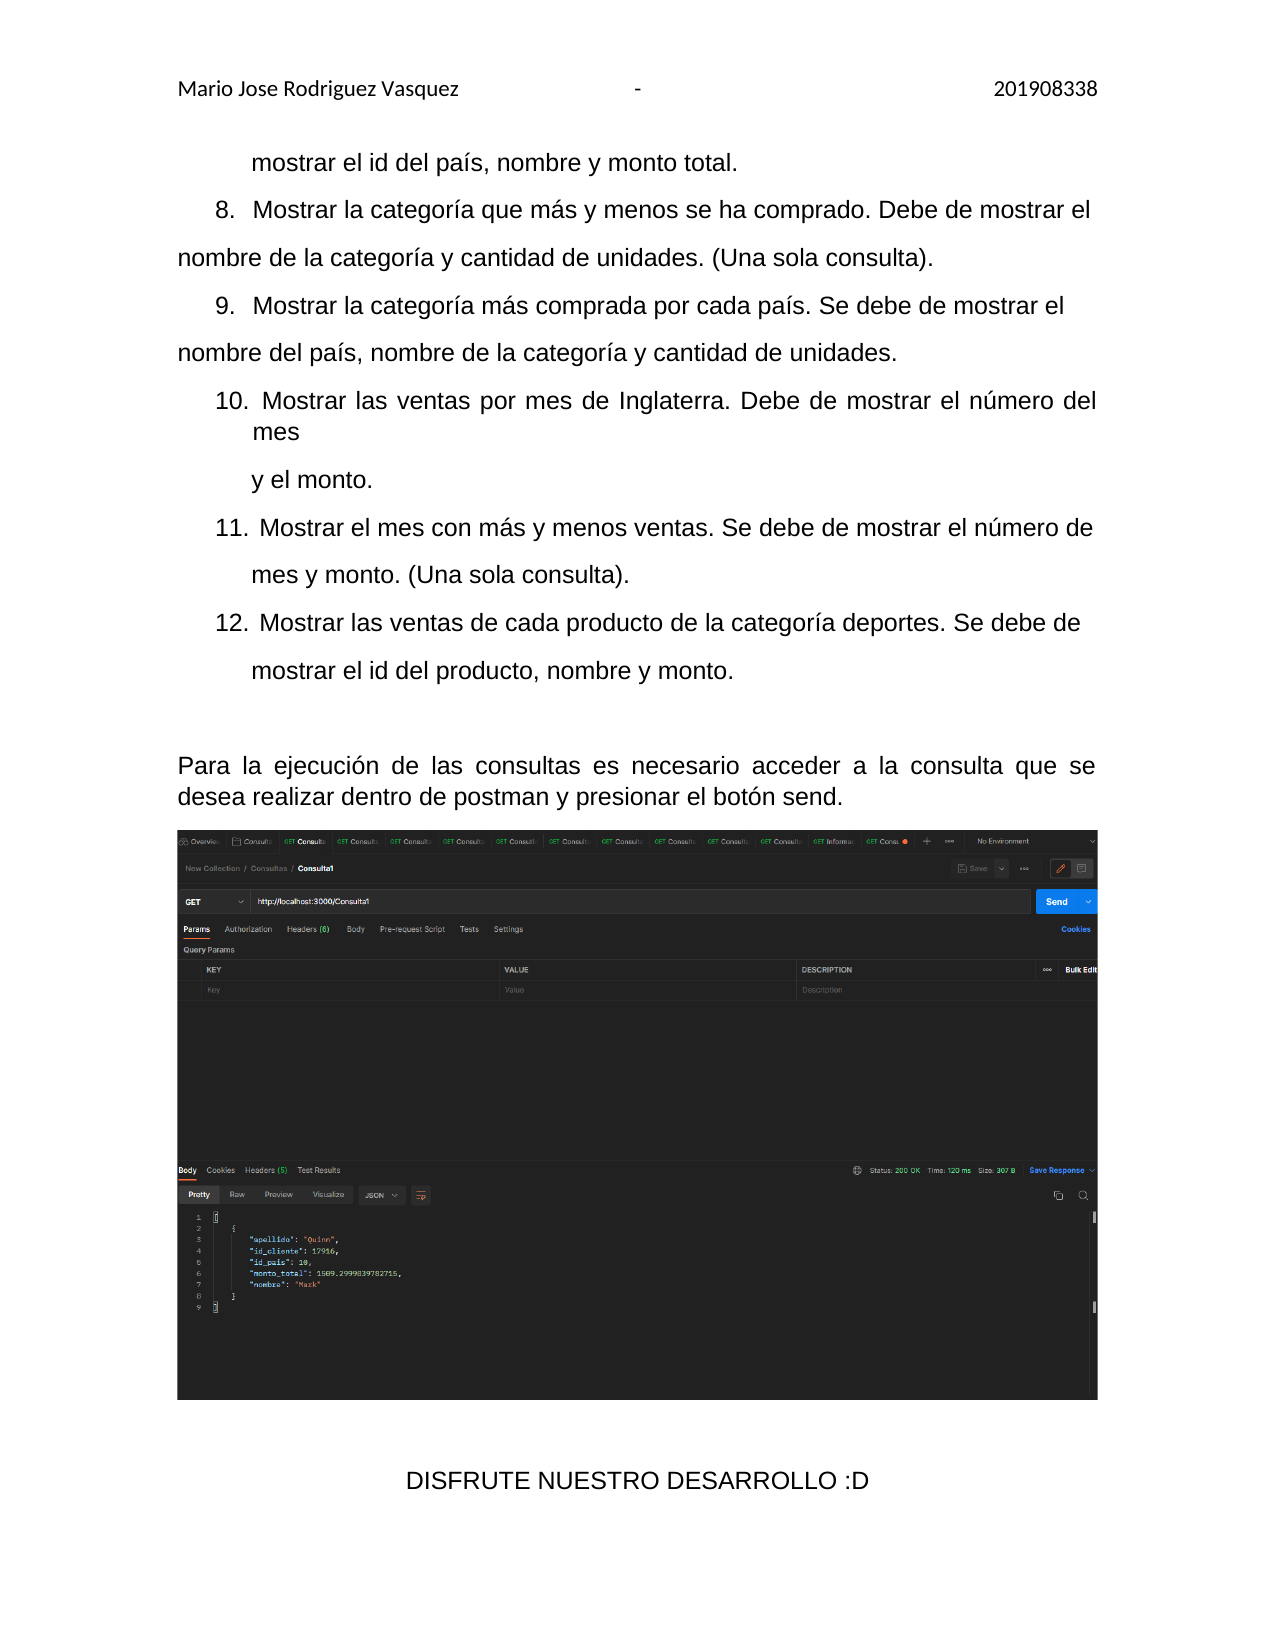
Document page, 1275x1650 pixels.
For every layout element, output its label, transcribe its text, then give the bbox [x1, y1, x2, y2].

list Mostrar la categoría más comprada por cada país. Se debe de mostrar el [215, 291, 1098, 319]
list Mostrar las ventas de cada producto de la categoría deportes. Se debe de [215, 608, 1098, 637]
list Mostrar el mes con más y menos ventas. Se debe de mostrar el número de [215, 513, 1098, 541]
list Mostrar la categoría que más y menos se ha comprado. Debe de mostrar el [215, 195, 1098, 224]
list Mostrar las ventas por mes de Inglaterra. Debe de mostrar el número del mes [215, 386, 1098, 446]
text nombre de la categoría y cantidad de unidades. (Una sola consulta). [177, 243, 1098, 272]
text mostrar el id del país, nombre y monto total. [177, 148, 1098, 176]
text mostrar el id del producto, nombre y monto. [177, 656, 1098, 684]
text Para la ejecución de las consultas es necesario acceder a la consulta que se desea realizar dentro de postman y presionar el botón send. [177, 751, 1098, 811]
text mes y monto. (Una sola consulta). [177, 560, 1098, 589]
picture [177, 830, 1098, 1400]
text DISFRUTE NUESTRO DESARROLLO :D [177, 1466, 1098, 1494]
text y el monto. [177, 465, 1098, 494]
text nombre del país, nombre de la categoría y cantidad de unidades. [177, 338, 1098, 367]
